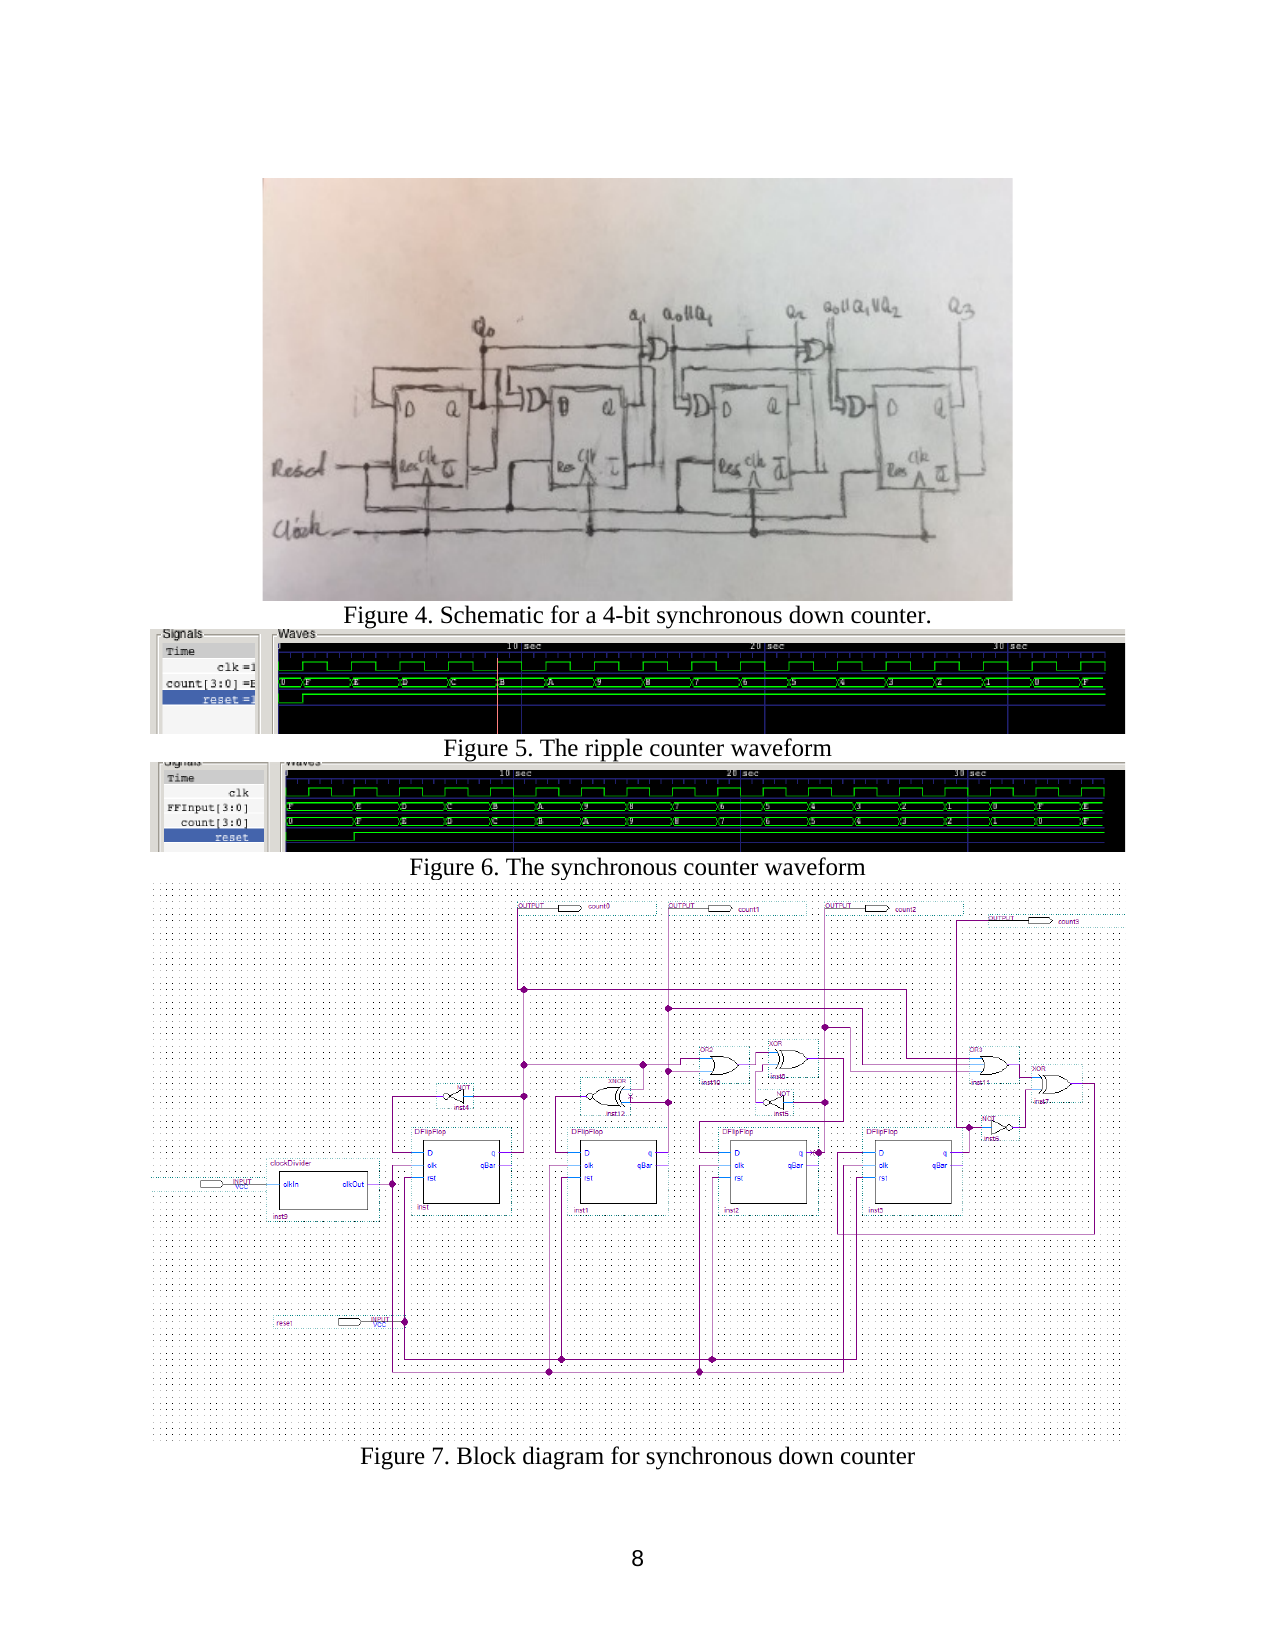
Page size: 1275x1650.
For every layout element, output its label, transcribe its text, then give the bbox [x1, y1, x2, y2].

picture [262, 178, 1013, 601]
text Figure 5. The ripple counter waveform [150, 734, 1125, 762]
picture [150, 762, 1125, 852]
picture [150, 880, 1125, 1441]
text Figure 7. Block diagram for synchronous down counter [150, 1441, 1125, 1470]
text Figure 4. Schematic for a 4-bit synchronous down counter. [150, 601, 1125, 629]
picture [150, 629, 1125, 734]
text Figure 6. The synchronous counter waveform [150, 852, 1125, 880]
